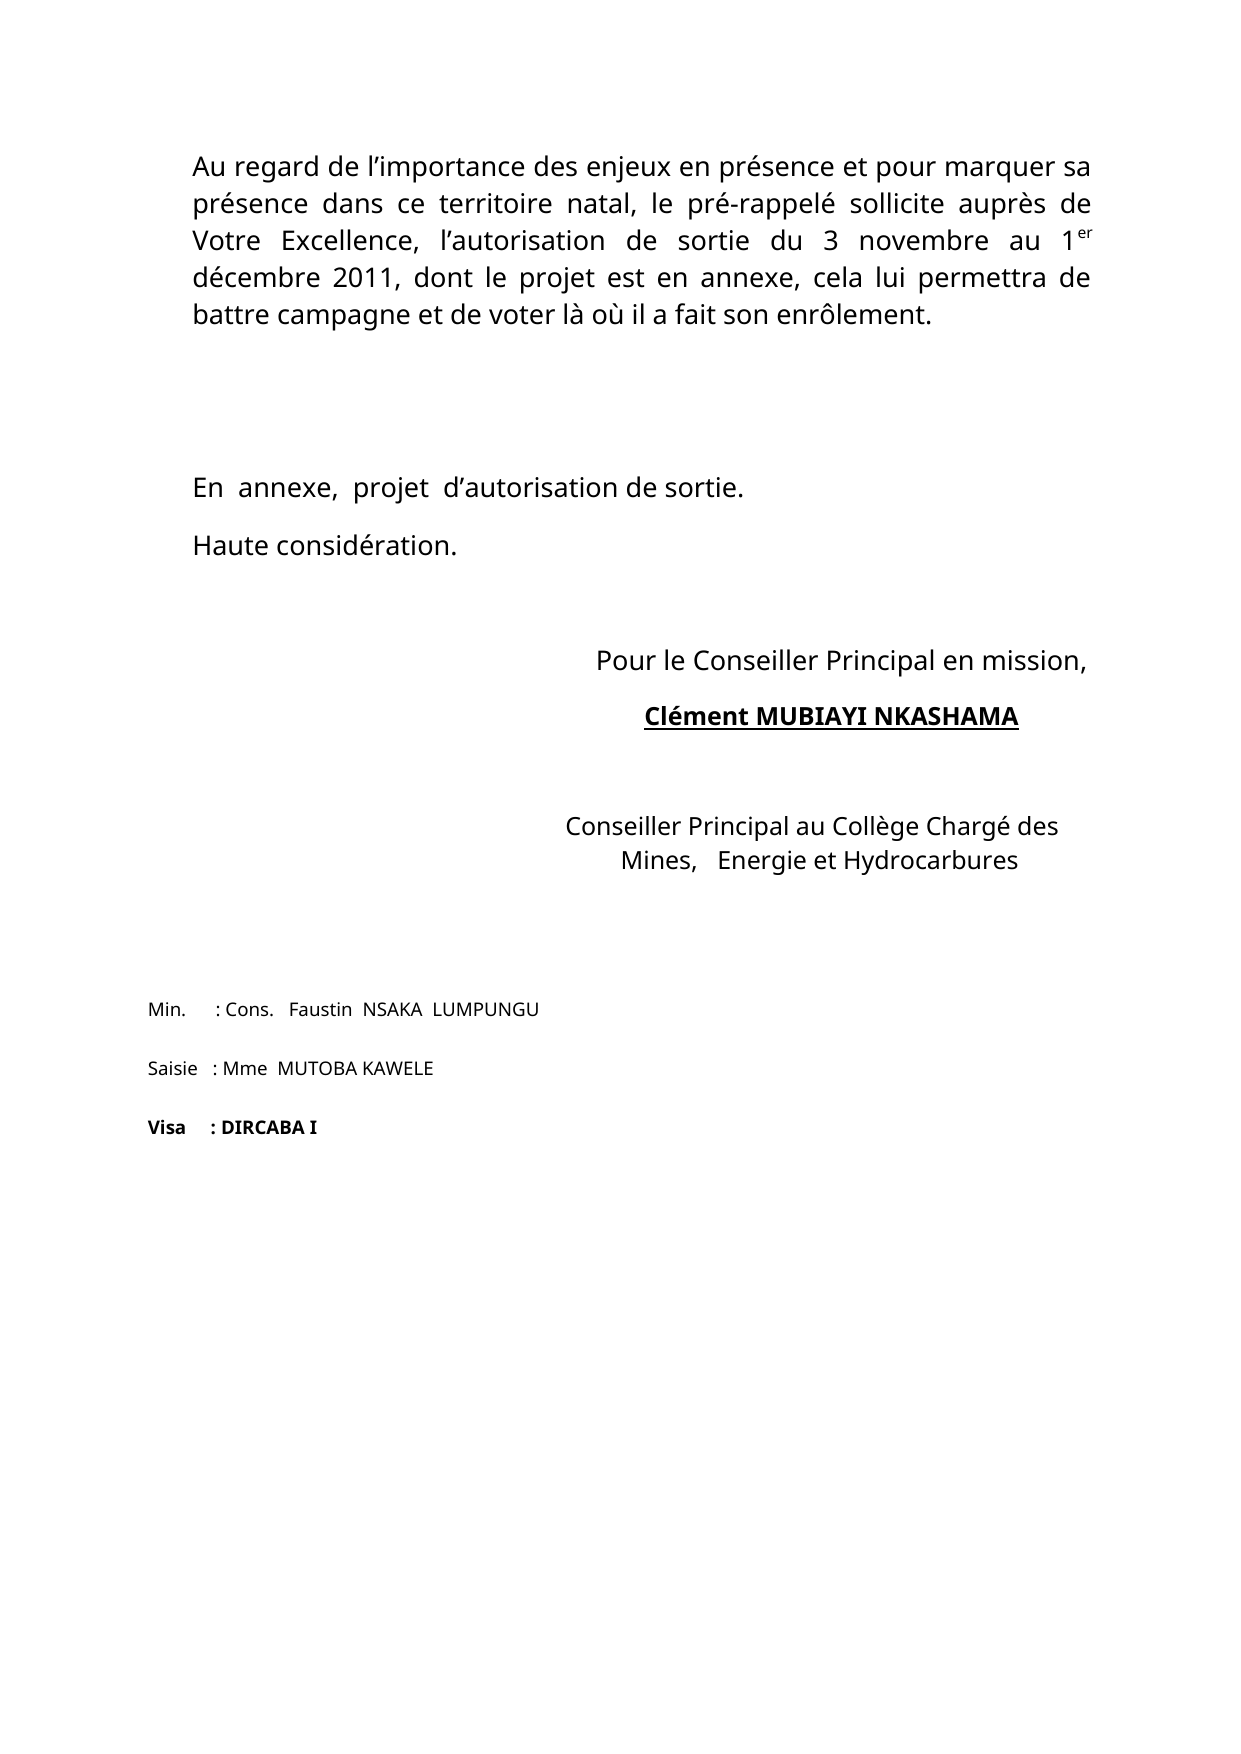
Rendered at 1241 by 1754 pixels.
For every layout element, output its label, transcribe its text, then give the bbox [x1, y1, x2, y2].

text Pour le Conseiller Principal en mission, [148, 641, 1093, 678]
text Visa : DIRCABA I [148, 1114, 1093, 1139]
text Min. : Cons. Faustin NSAKA LUMPUNGU [148, 996, 1093, 1021]
text Haute considération. [192, 526, 1093, 563]
text Saisie : Mme MUTOBA KAWELE [148, 1055, 1093, 1081]
text Conseiller Principal au Collège Chargé des Mines, Energie et Hydrocarbures [532, 809, 1093, 877]
text En annexe, projet d’autorisation de sortie. [192, 468, 1093, 505]
text Au regard de l’importance des enjeux en présence et pour marquer sa présence dans ce territoire natal, le pré-rappelé sollicite auprès de Votre Excellence, l’autorisation de sortie du 3 novembre au 1er décembre 2011, dont le projet est en annexe, cela lui permettra de battre campagne et de voter là où il a fait son enrôlement. [192, 148, 1093, 332]
text Clément MUBIAYI NKASHAMA [148, 699, 1093, 733]
